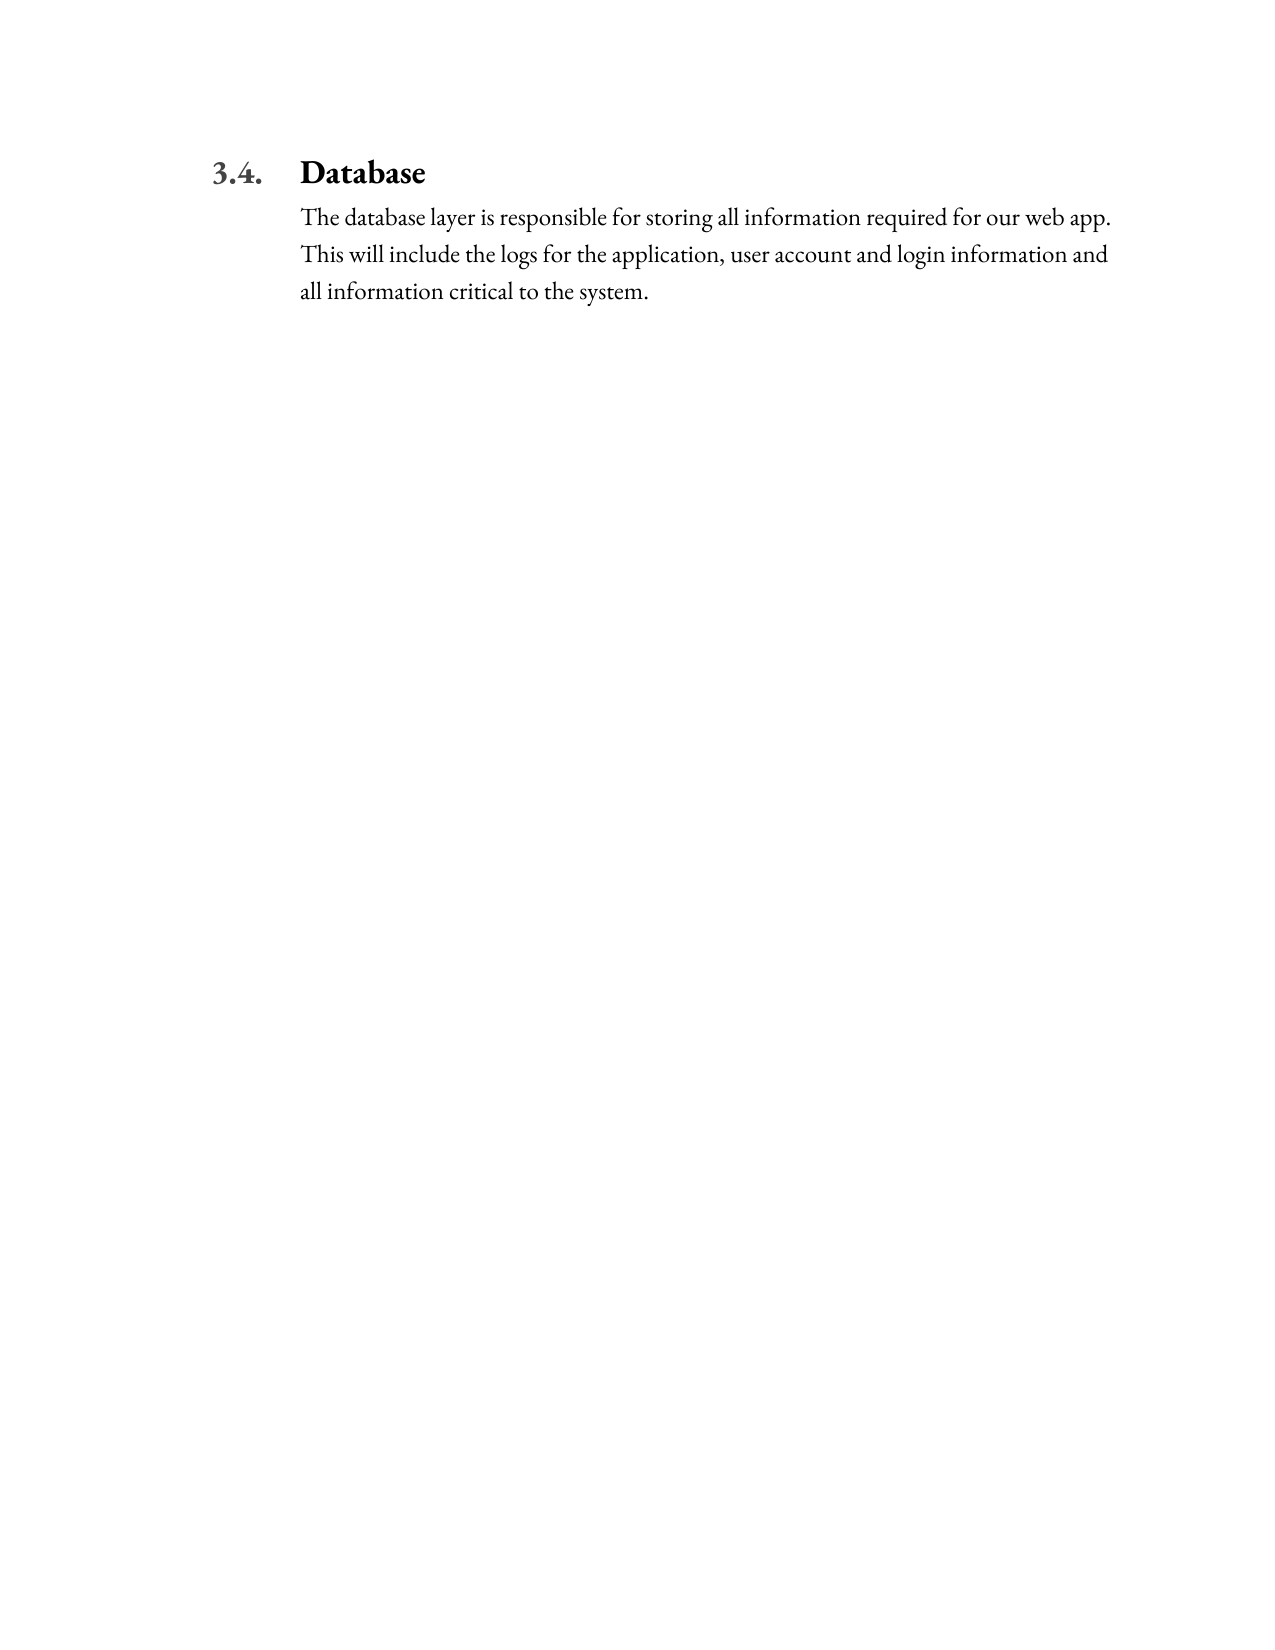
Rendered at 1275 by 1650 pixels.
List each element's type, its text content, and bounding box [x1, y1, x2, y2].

subtitle Database [262, 150, 1125, 193]
text The database layer is responsible for storing all information required for our web app. This will include the logs for the application, user account and login information and all information critical to the system. [300, 200, 1125, 307]
